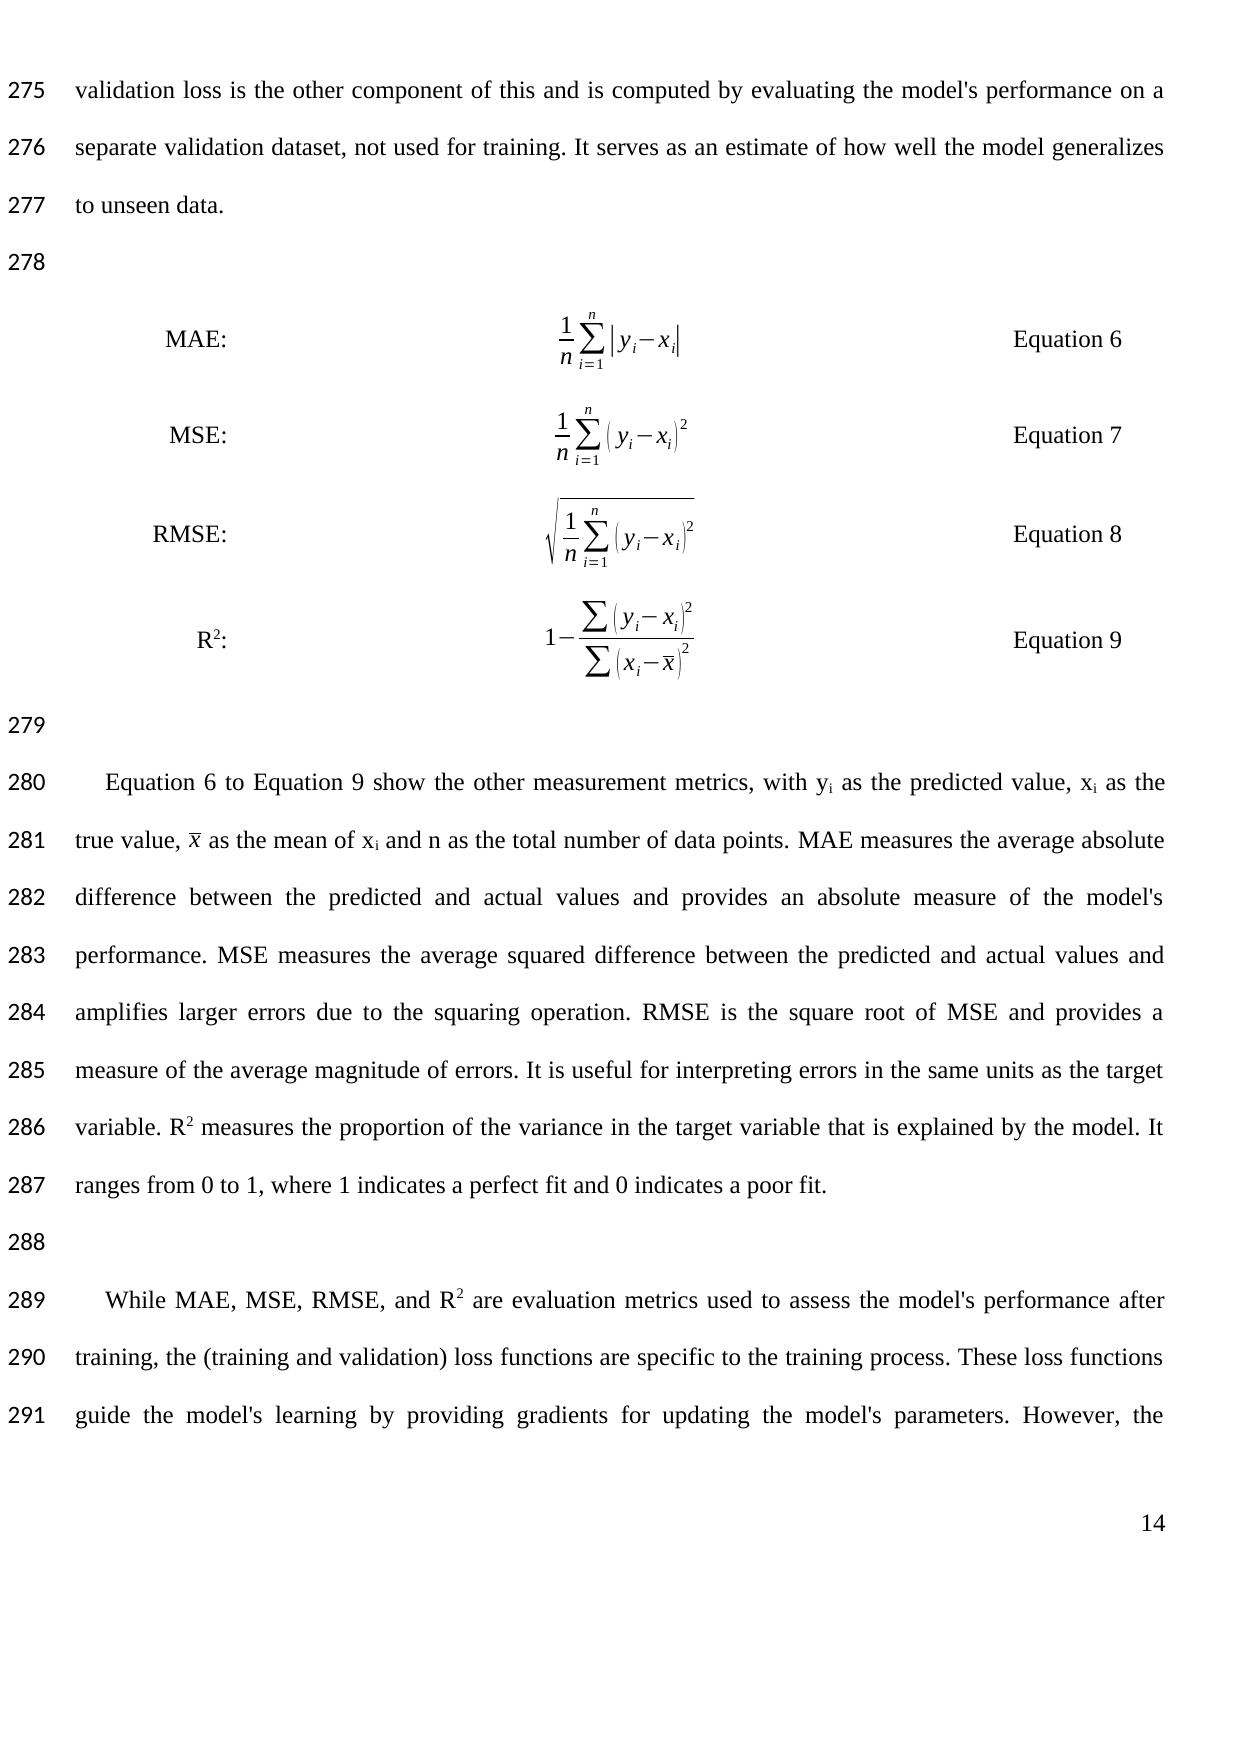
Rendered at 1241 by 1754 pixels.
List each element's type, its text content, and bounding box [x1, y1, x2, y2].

table_header [239, 305, 1002, 401]
table_cell [239, 599, 1002, 710]
table_cell R2: [75, 599, 238, 710]
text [75, 75, 1165, 219]
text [75, 1285, 1165, 1429]
table_cell Equation 7 [1002, 401, 1165, 497]
table_header MAE: [75, 305, 238, 401]
table_cell Equation 8 [1002, 497, 1165, 598]
table_header Equation 6 [1002, 305, 1165, 401]
table_cell MSE: [75, 401, 238, 497]
table_cell [239, 401, 1002, 497]
table_cell RMSE: [75, 497, 238, 598]
table_cell [239, 497, 1002, 598]
text Equation 6 to Equation 9 show the other measurement metrics, with yi as the predicted value, xi as the true value, as the mean of xi and n as the total number of data points. MAE measures the average absolute difference between the predicted and actual values and provides an absolute measure of the model's performance. MSE measures the average squared difference between the predicted and actual values and amplifies larger errors due to the squaring operation. RMSE is the square root of MSE and provides a measure of the average magnitude of errors. It is useful for interpreting errors in the same units as the target variable. R2 measures the proportion of the variance in the target variable that is explained by the model. It ranges from 0 to 1, where 1 indicates a perfect fit and 0 indicates a poor fit. [75, 767, 1165, 1199]
table_cell Equation 9 [1002, 599, 1165, 710]
